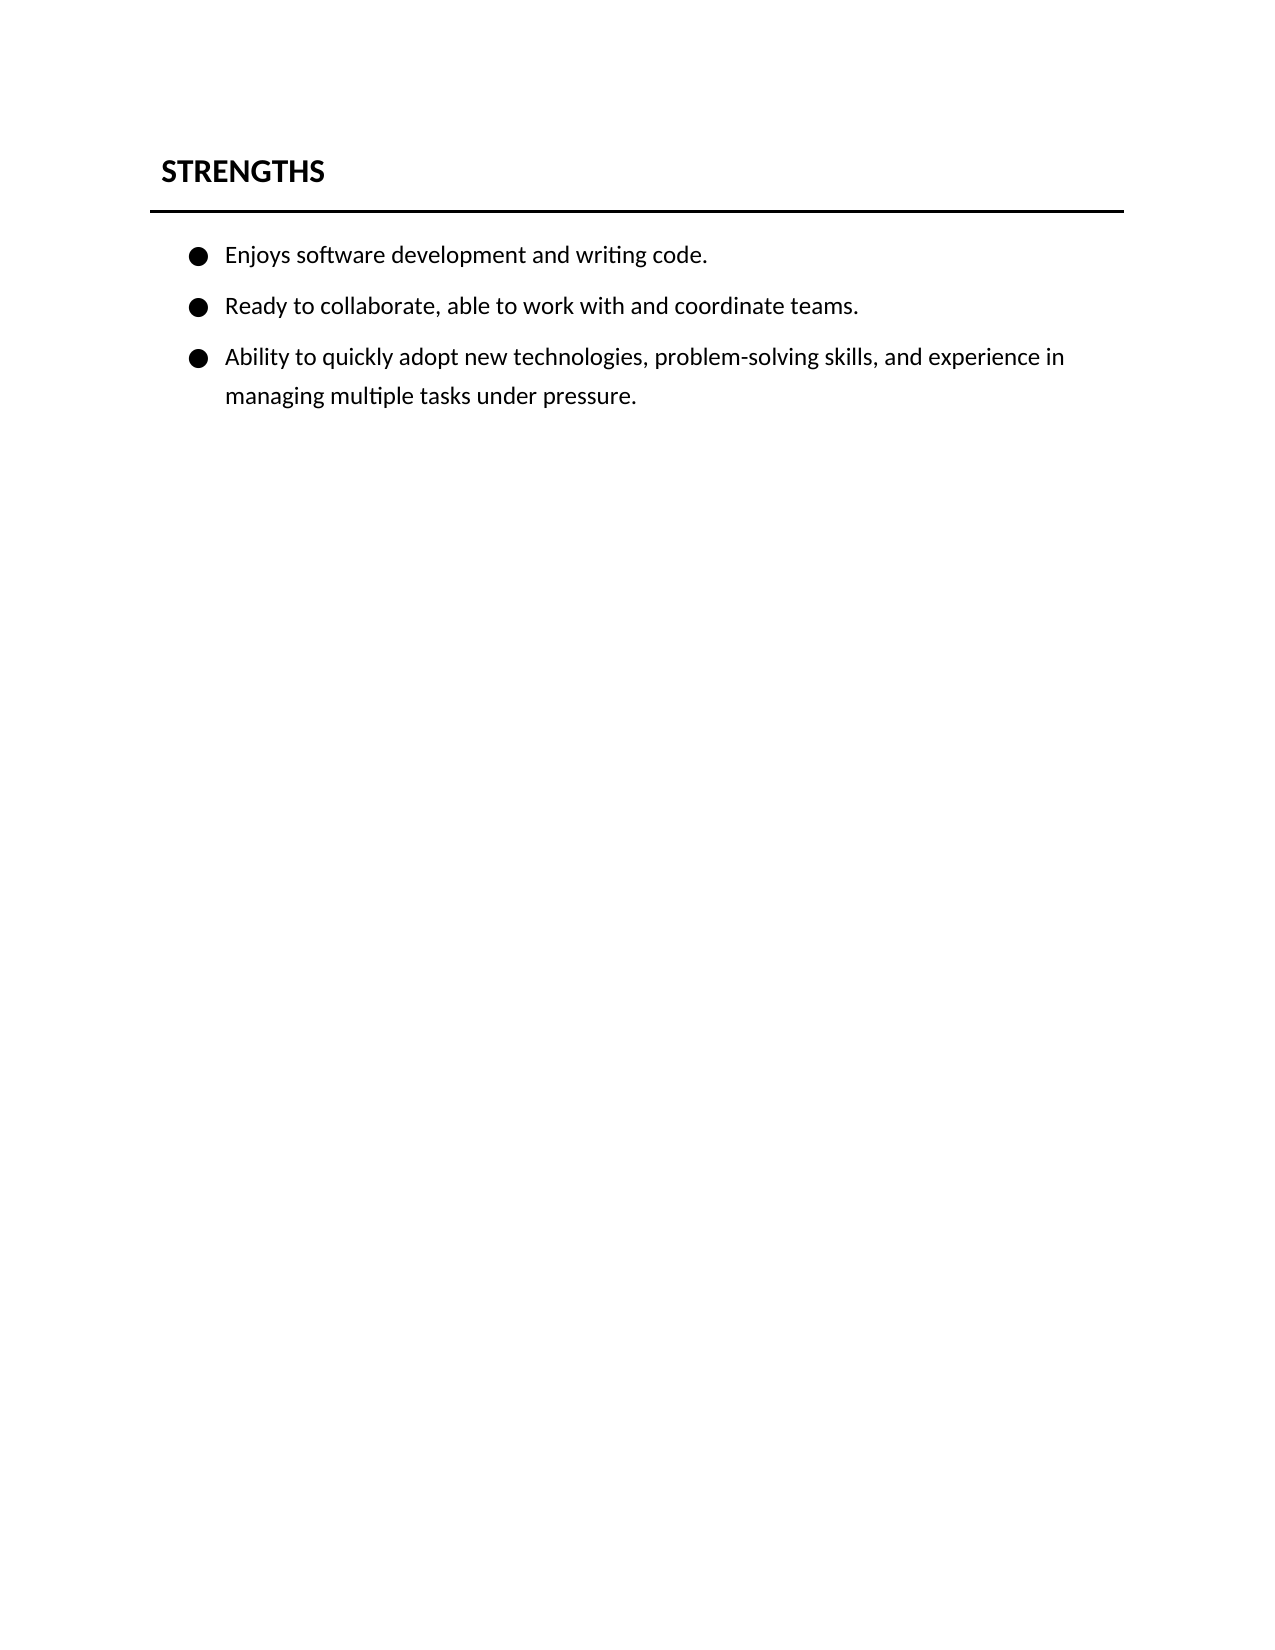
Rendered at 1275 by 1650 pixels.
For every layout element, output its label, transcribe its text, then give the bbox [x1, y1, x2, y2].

list Enjoys software development and writing code. [187, 226, 1125, 277]
list Ability to quickly adopt new technologies, problem-solving skills, and experience in managing multiple tasks under pressure. [187, 329, 1125, 411]
list Ready to collaborate, able to work with and coordinate teams. [187, 277, 1125, 329]
table_header STRENGTHS [150, 150, 1124, 209]
